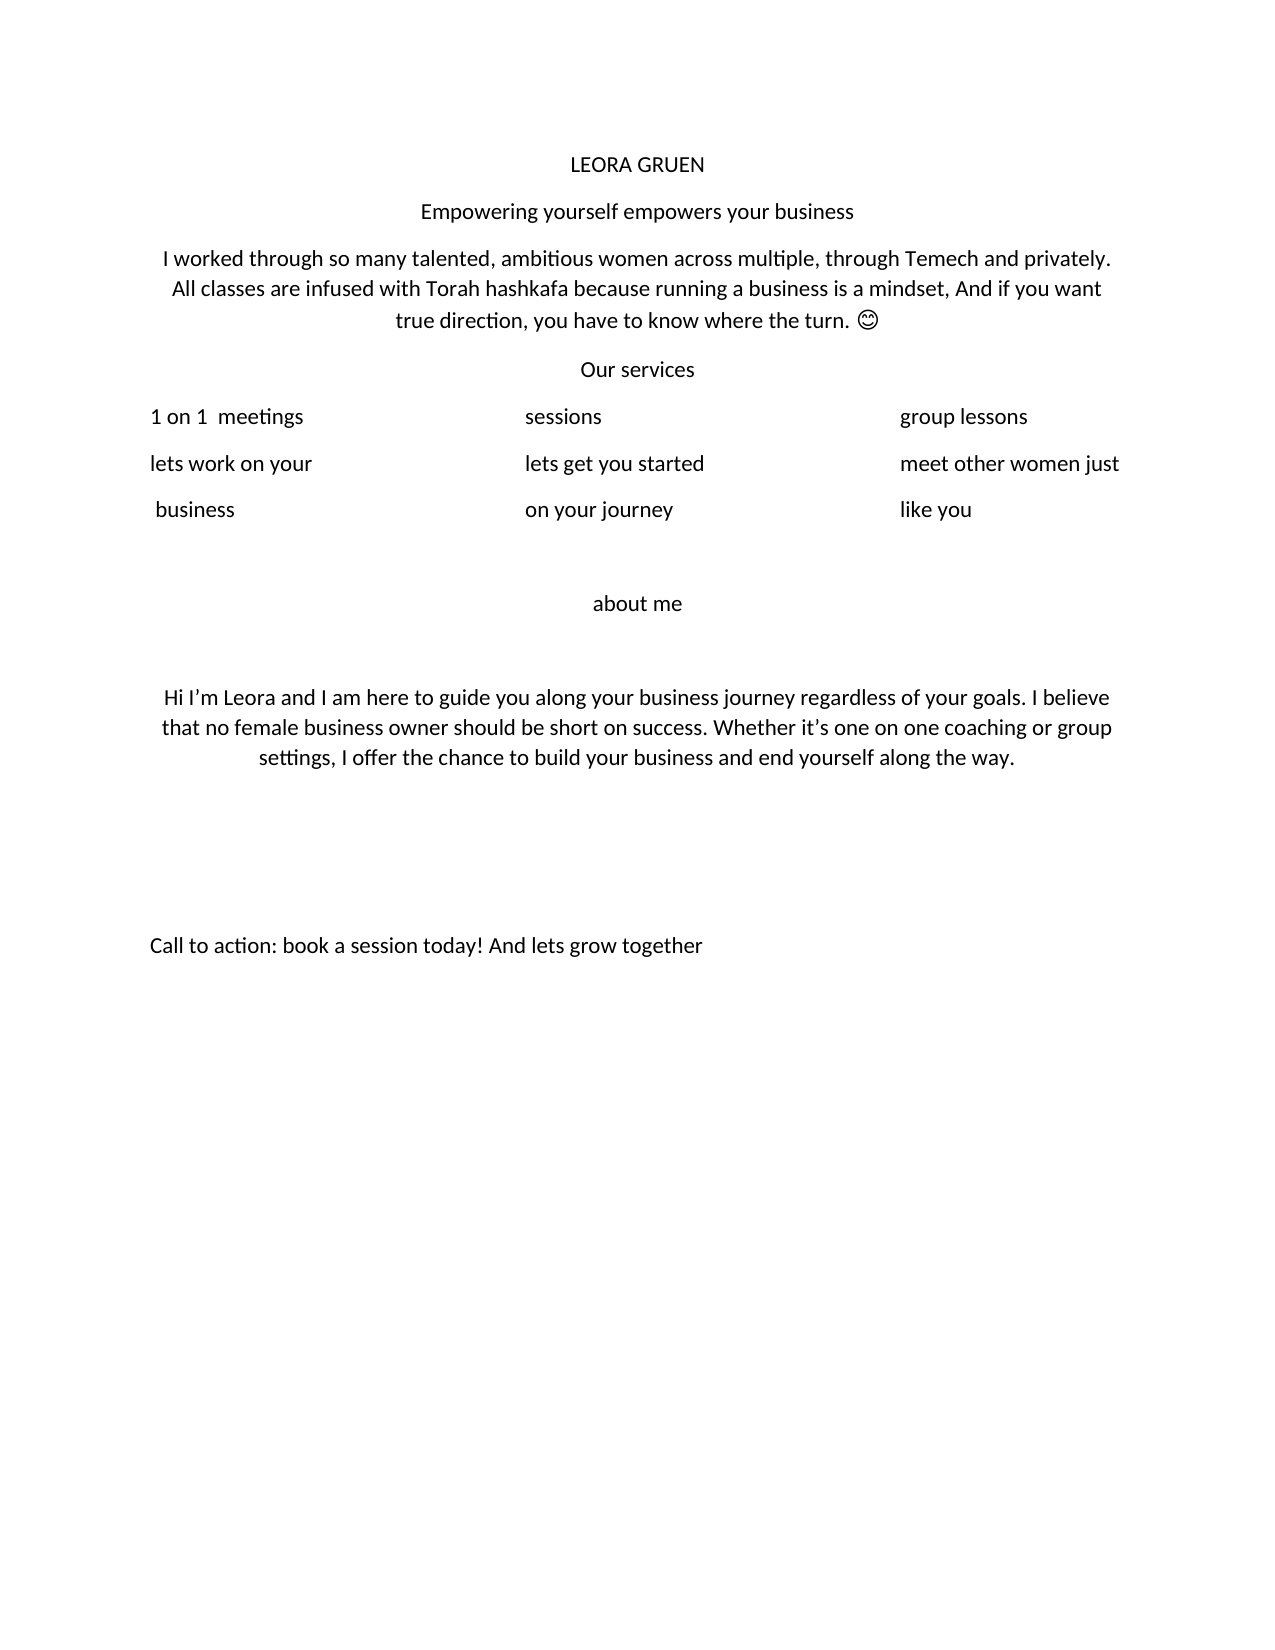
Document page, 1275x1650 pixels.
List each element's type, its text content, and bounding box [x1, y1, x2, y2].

text LEORA GRUEN [150, 150, 1125, 178]
text 1 on 1 meetings sessions group lessons [150, 402, 1125, 430]
text Empowering yourself empowers your business [150, 197, 1125, 225]
text Hi I’m Leora and I am here to guide you along your business journey regardless of your goals. I believe that no female business owner should be short on success. Whether it’s one on one coaching or group settings, I offer the chance to build your business and end yourself along the way. [150, 683, 1125, 771]
text Call to action: book a session today! And lets grow together [150, 931, 1125, 959]
text about me [150, 589, 1125, 617]
text Our services [150, 355, 1125, 383]
text I worked through so many talented, ambitious women across multiple, through Temech and privately. All classes are infused with Torah hashkafa because running a business is a mindset, And if you want true direction, you have to know where the turn. 😊 [150, 244, 1125, 336]
text business on your journey like you [150, 496, 1125, 523]
text lets work on your lets get you started meet other women just [150, 449, 1125, 477]
